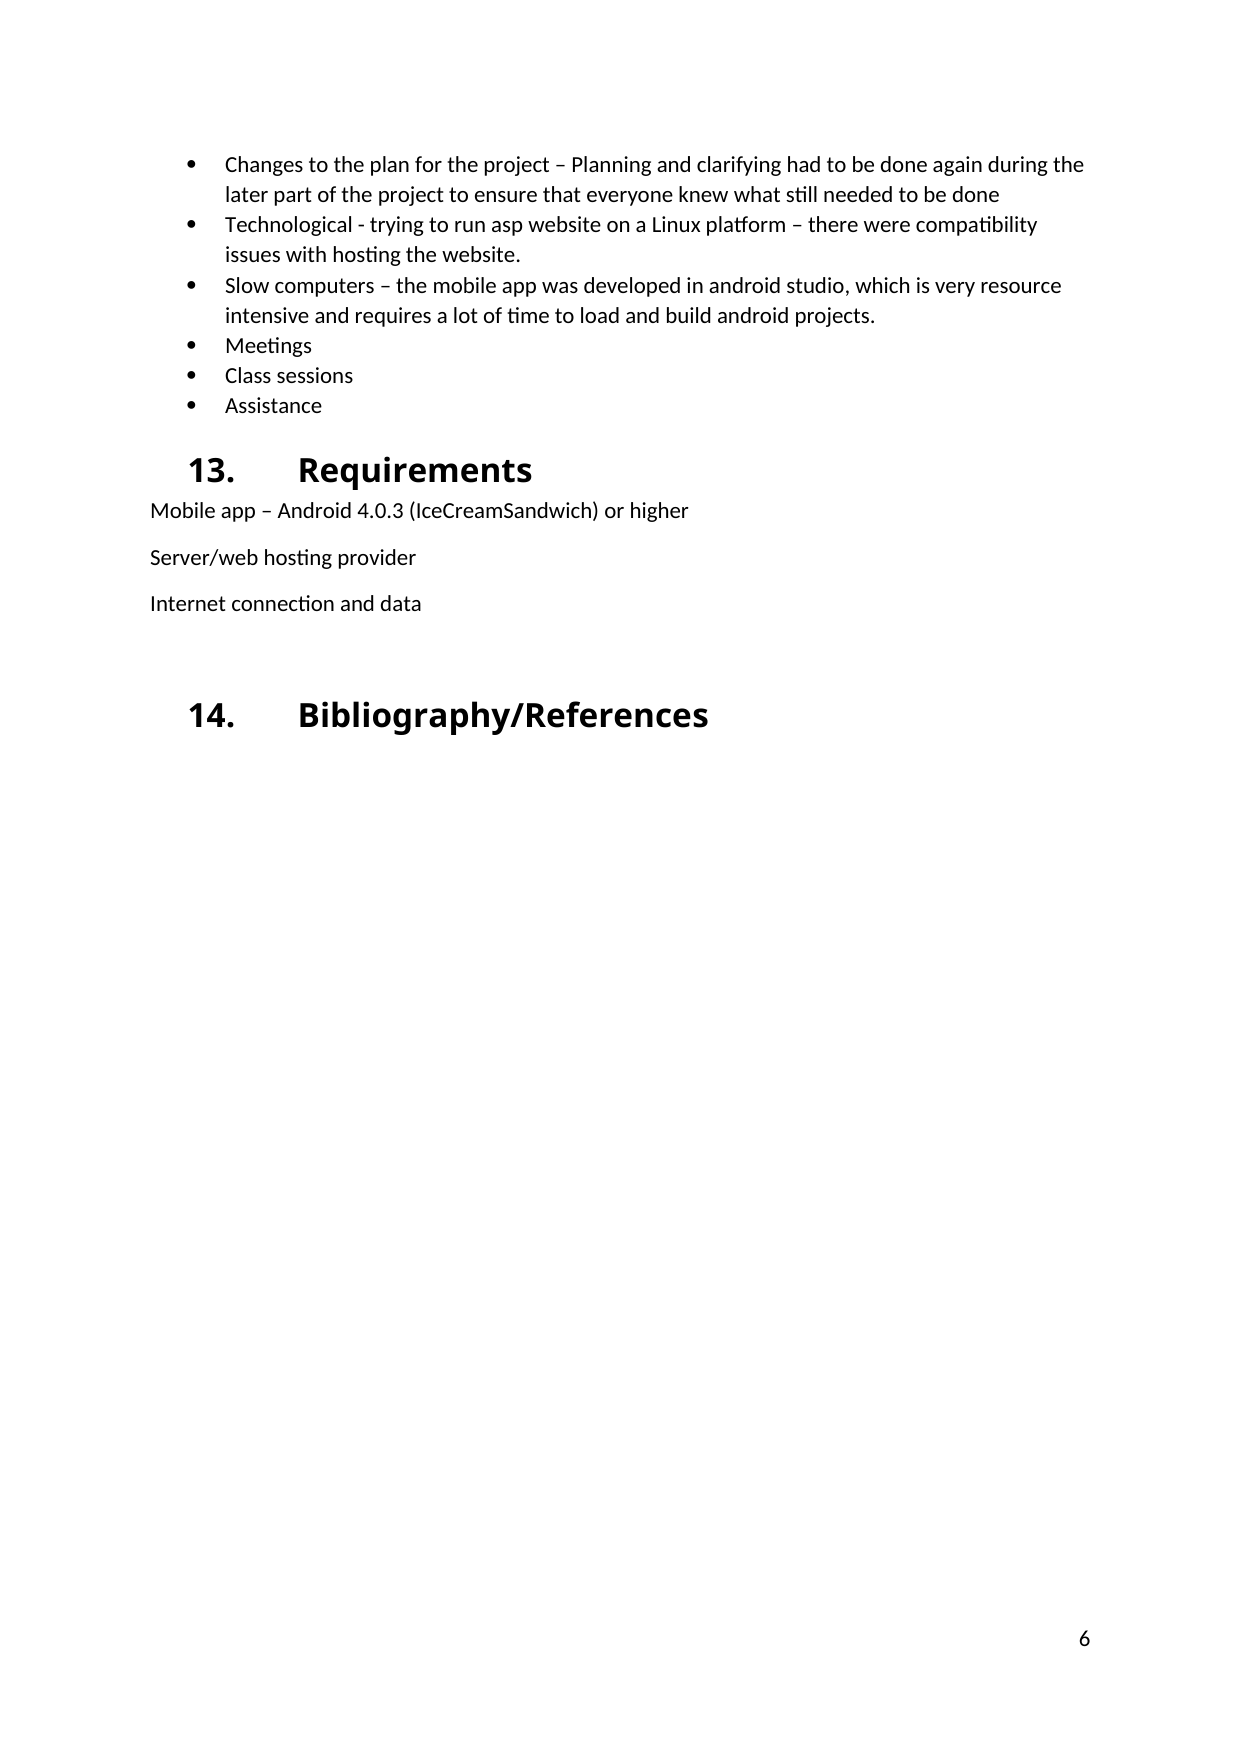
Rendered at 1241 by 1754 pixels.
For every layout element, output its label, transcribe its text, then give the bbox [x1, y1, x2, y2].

subtitle Requirements [187, 447, 1090, 492]
list Meetings [187, 331, 1090, 359]
text Server/web hosting provider [150, 543, 1090, 571]
subtitle Bibliography/References [187, 692, 1090, 737]
text Internet connection and data [150, 589, 1090, 618]
list Class sessions [187, 361, 1090, 389]
list Changes to the plan for the project – Planning and clarifying had to be done again during the later part of the project to ensure that everyone knew what still needed to be done [187, 150, 1090, 208]
text Mobile app – Android 4.0.3 (IceCreamSandwich) or higher [150, 496, 1090, 524]
list Slow computers – the mobile app was developed in android studio, which is very resource intensive and requires a lot of time to load and build android projects. [187, 271, 1090, 329]
list Assistance [187, 392, 1090, 420]
list Technological - trying to run asp website on a Linux platform – there were compatibility issues with hosting the website. [187, 210, 1090, 269]
